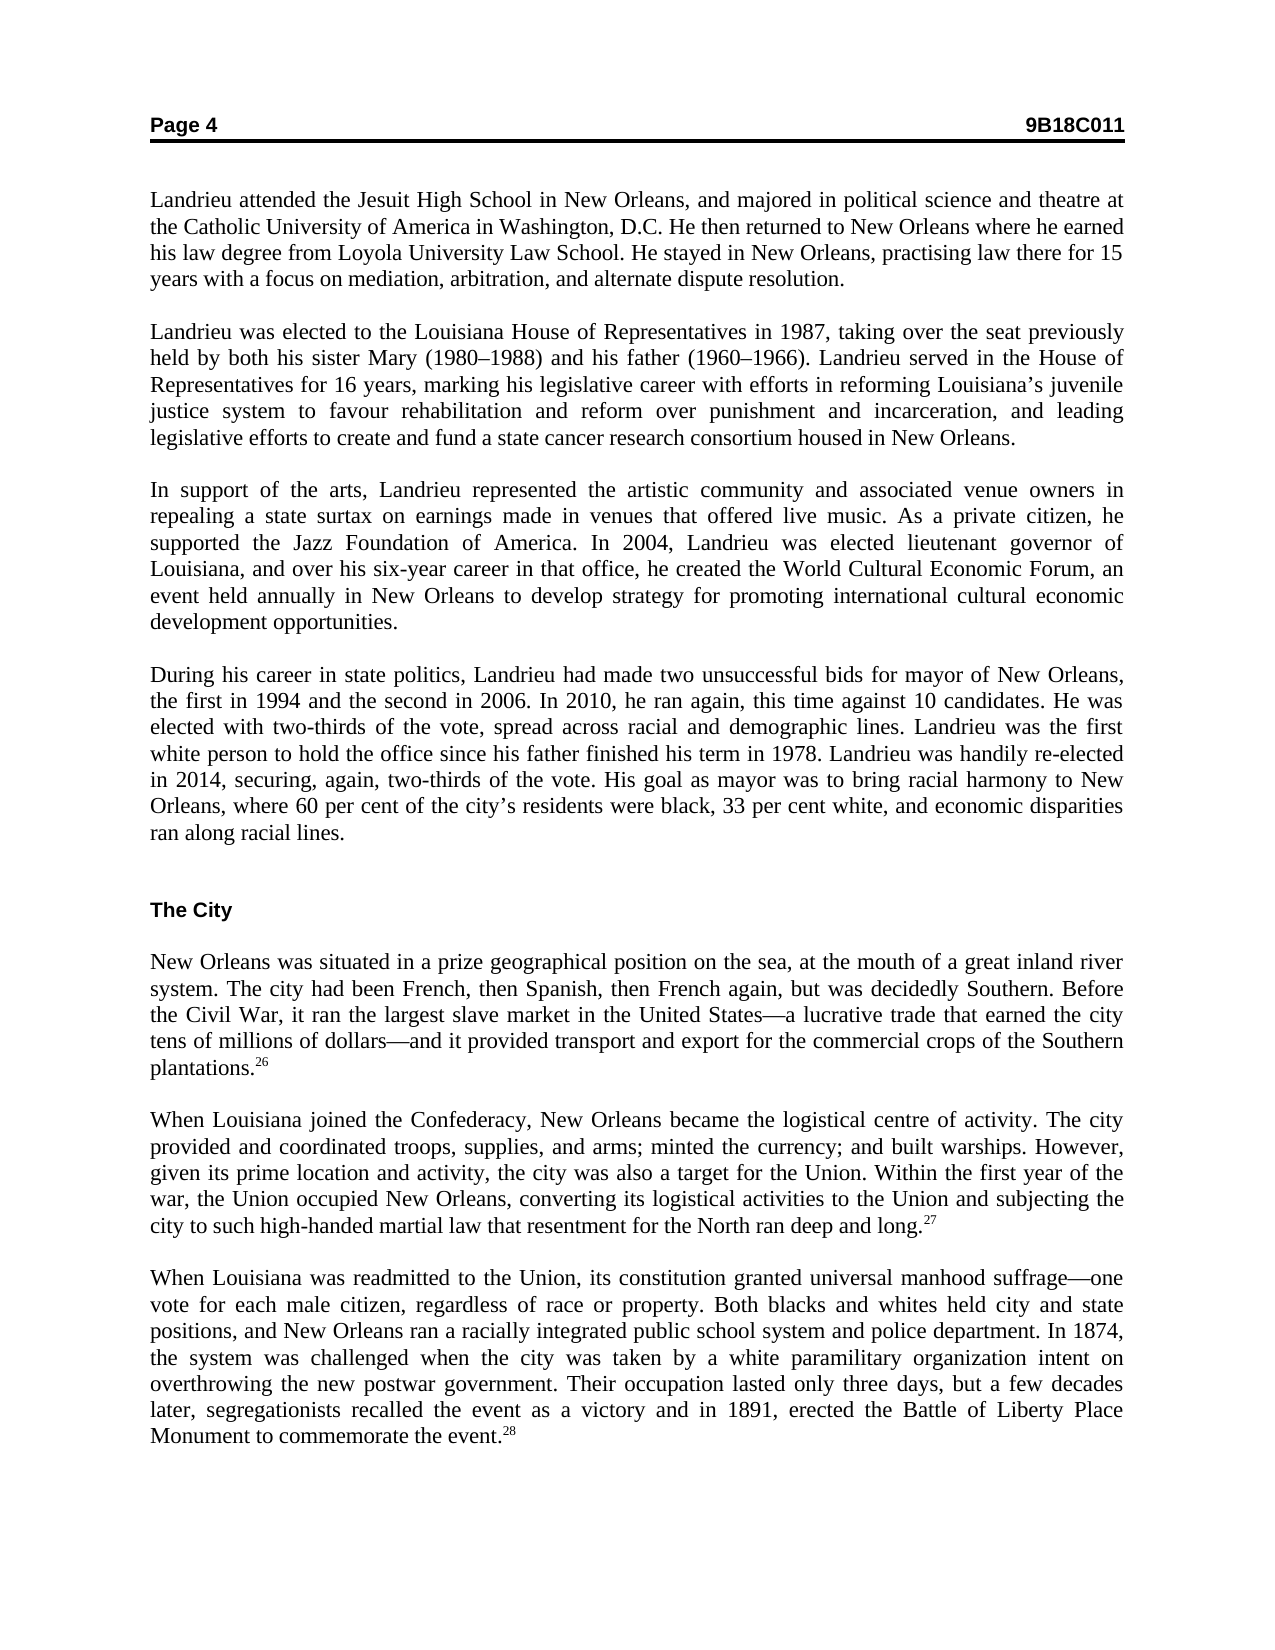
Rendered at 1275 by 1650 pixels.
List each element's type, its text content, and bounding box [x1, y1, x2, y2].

text When Louisiana joined the Confederacy, New Orleans became the logistical centre of activity. The city provided and coordinated troops, supplies, and arms; minted the currency; and built warships. However, given its prime location and activity, the city was also a target for the Union. Within the first year of the war, the Union occupied New Orleans, converting its logistical activities to the Union and subjecting the city to such high-handed martial law that resentment for the North ran deep and long. [150, 1106, 1125, 1238]
text Landrieu was elected to the Louisiana House of Representatives in 1987, taking over the seat previously held by both his sister Mary (1980–1988) and his father (1960–1966). Landrieu served in the House of Representatives for 16 years, marking his legislative career with efforts in reforming Louisiana’s juvenile justice system to favour rehabilitation and reform over punishment and incarceration, and leading legislative efforts to create and fund a state cancer research consortium housed in New Orleans. [150, 318, 1125, 450]
text The City [150, 898, 1125, 922]
text During his career in state politics, Landrieu had made two unsuccessful bids for mayor of New Orleans, the first in 1994 and the second in 2006. In 2010, he ran again, this time against 10 candidates. He was elected with two-thirds of the vote, spread across racial and demographic lines. Landrieu was the first white person to hold the office since his father finished his term in 1978. Landrieu was handily re-elected in 2014, securing, again, two-thirds of the vote. His goal as mayor was to bring racial harmony to New Orleans, where 60 per cent of the city’s residents were black, 33 per cent white, and economic disparities ran along racial lines. [150, 661, 1125, 845]
text In support of the arts, Landrieu represented the artistic community and associated venue owners in repealing a state surtax on earnings made in venues that offered live music. As a private citizen, he supported the Jazz Foundation of America. In 2004, Landrieu was elected lieutenant governor of Louisiana, and over his six-year career in that office, he created the World Cultural Economic Forum, an event held annually in New Orleans to develop strategy for promoting international cultural economic development opportunities. [150, 476, 1125, 634]
text Landrieu attended the Jesuit High School in New Orleans, and majored in political science and theatre at the Catholic University of America in Washington, D.C. He then returned to New Orleans where he earned his law degree from Loyola University Law School. He stayed in New Orleans, practising law there for 15 years with a focus on mediation, arbitration, and alternate dispute resolution. [150, 186, 1125, 292]
text When Louisiana was readmitted to the Union, its constitution granted universal manhood suffrage—one vote for each male citizen, regardless of race or property. Both blacks and whites held city and state positions, and New Orleans ran a racially integrated public school system and police department. In 1874, the system was challenged when the city was taken by a white paramilitary organization intent on overthrowing the new postwar government. Their occupation lasted only three days, but a few decades later, segregationists recalled the event as a victory and in 1891, erected the Battle of Liberty Place Monument to commemorate the event. [150, 1264, 1125, 1449]
text New Orleans was situated in a prize geographical position on the sea, at the mouth of a great inland river system. The city had been French, then Spanish, then French again, but was decidedly Southern. Before the Civil War, it ran the largest slave market in the United States—a lucrative trade that earned the city tens of millions of dollars—and it provided transport and export for the commercial crops of the Southern plantations. [150, 948, 1125, 1080]
